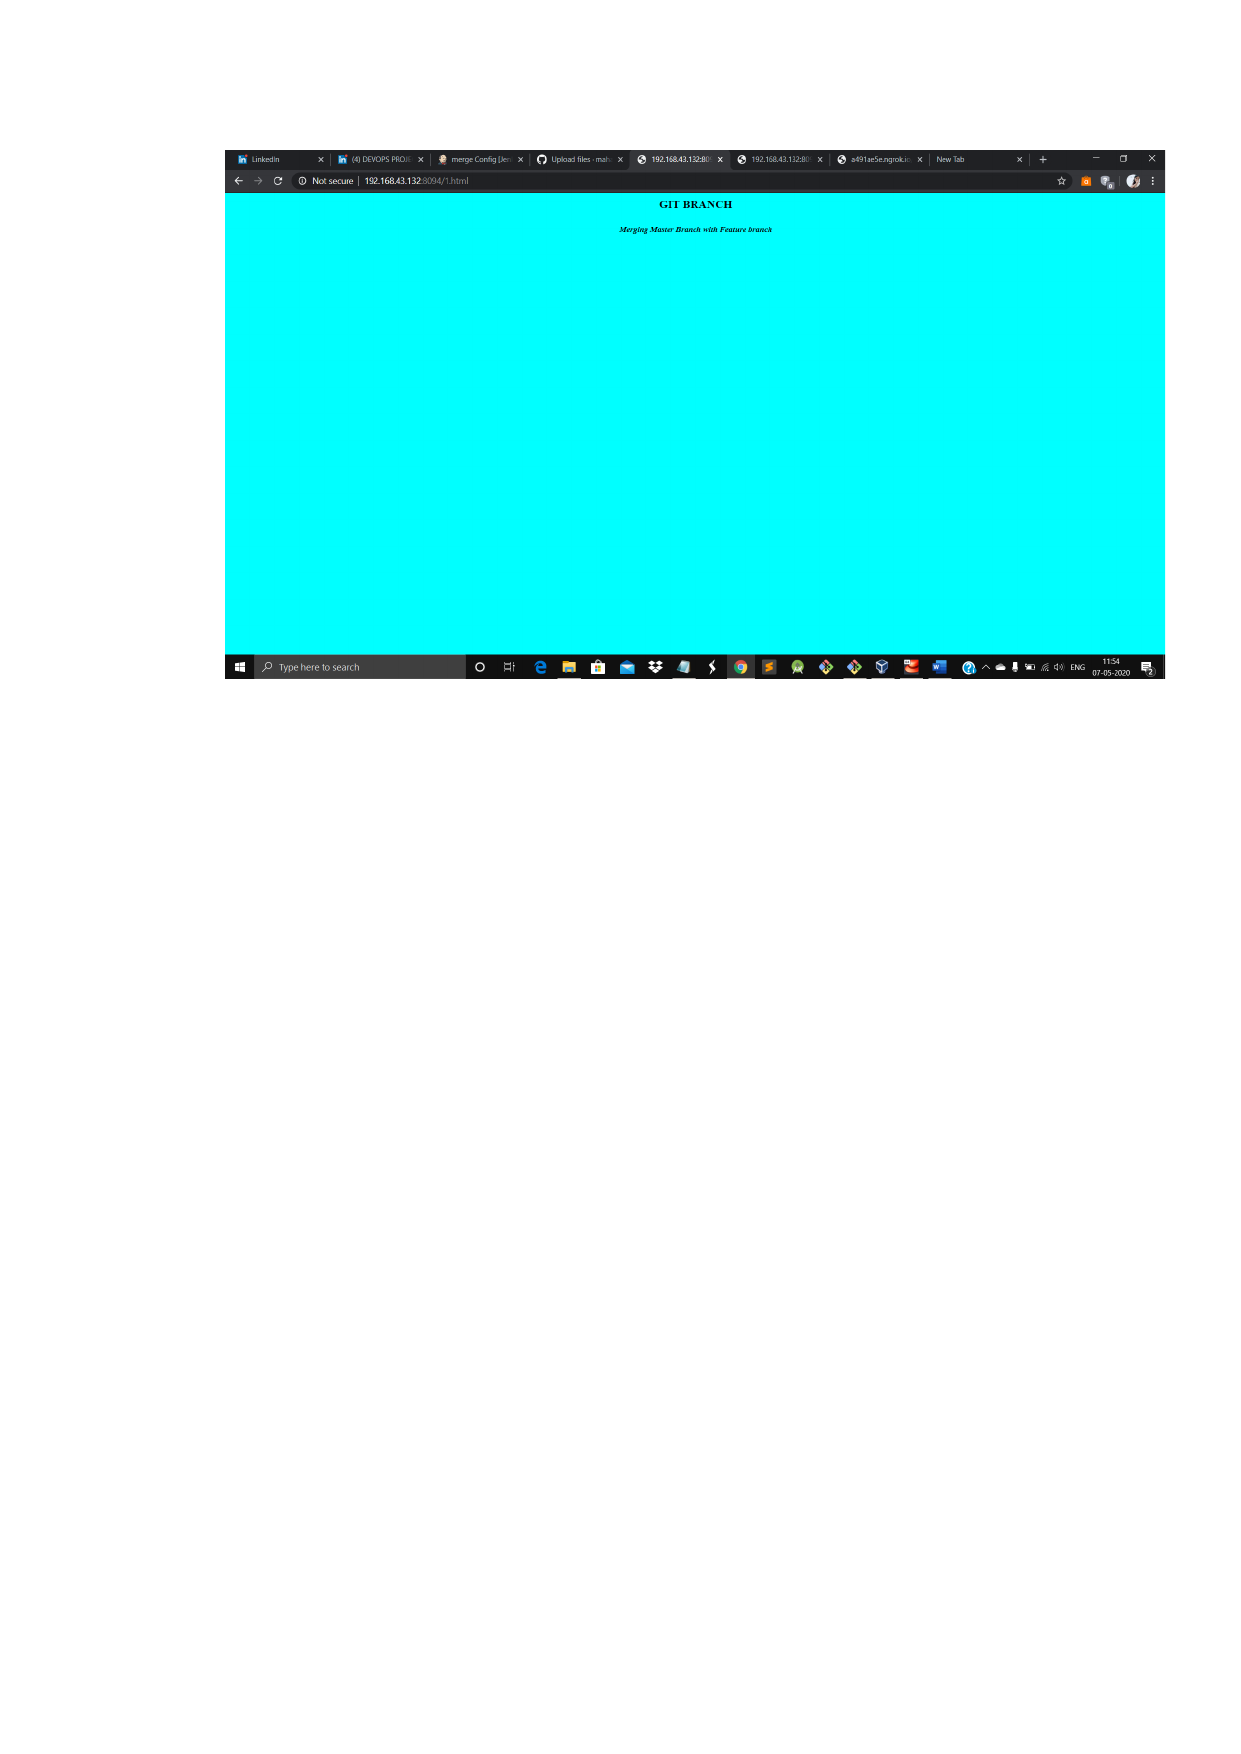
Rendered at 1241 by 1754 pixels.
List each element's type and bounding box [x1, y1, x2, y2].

picture [225, 150, 1166, 679]
